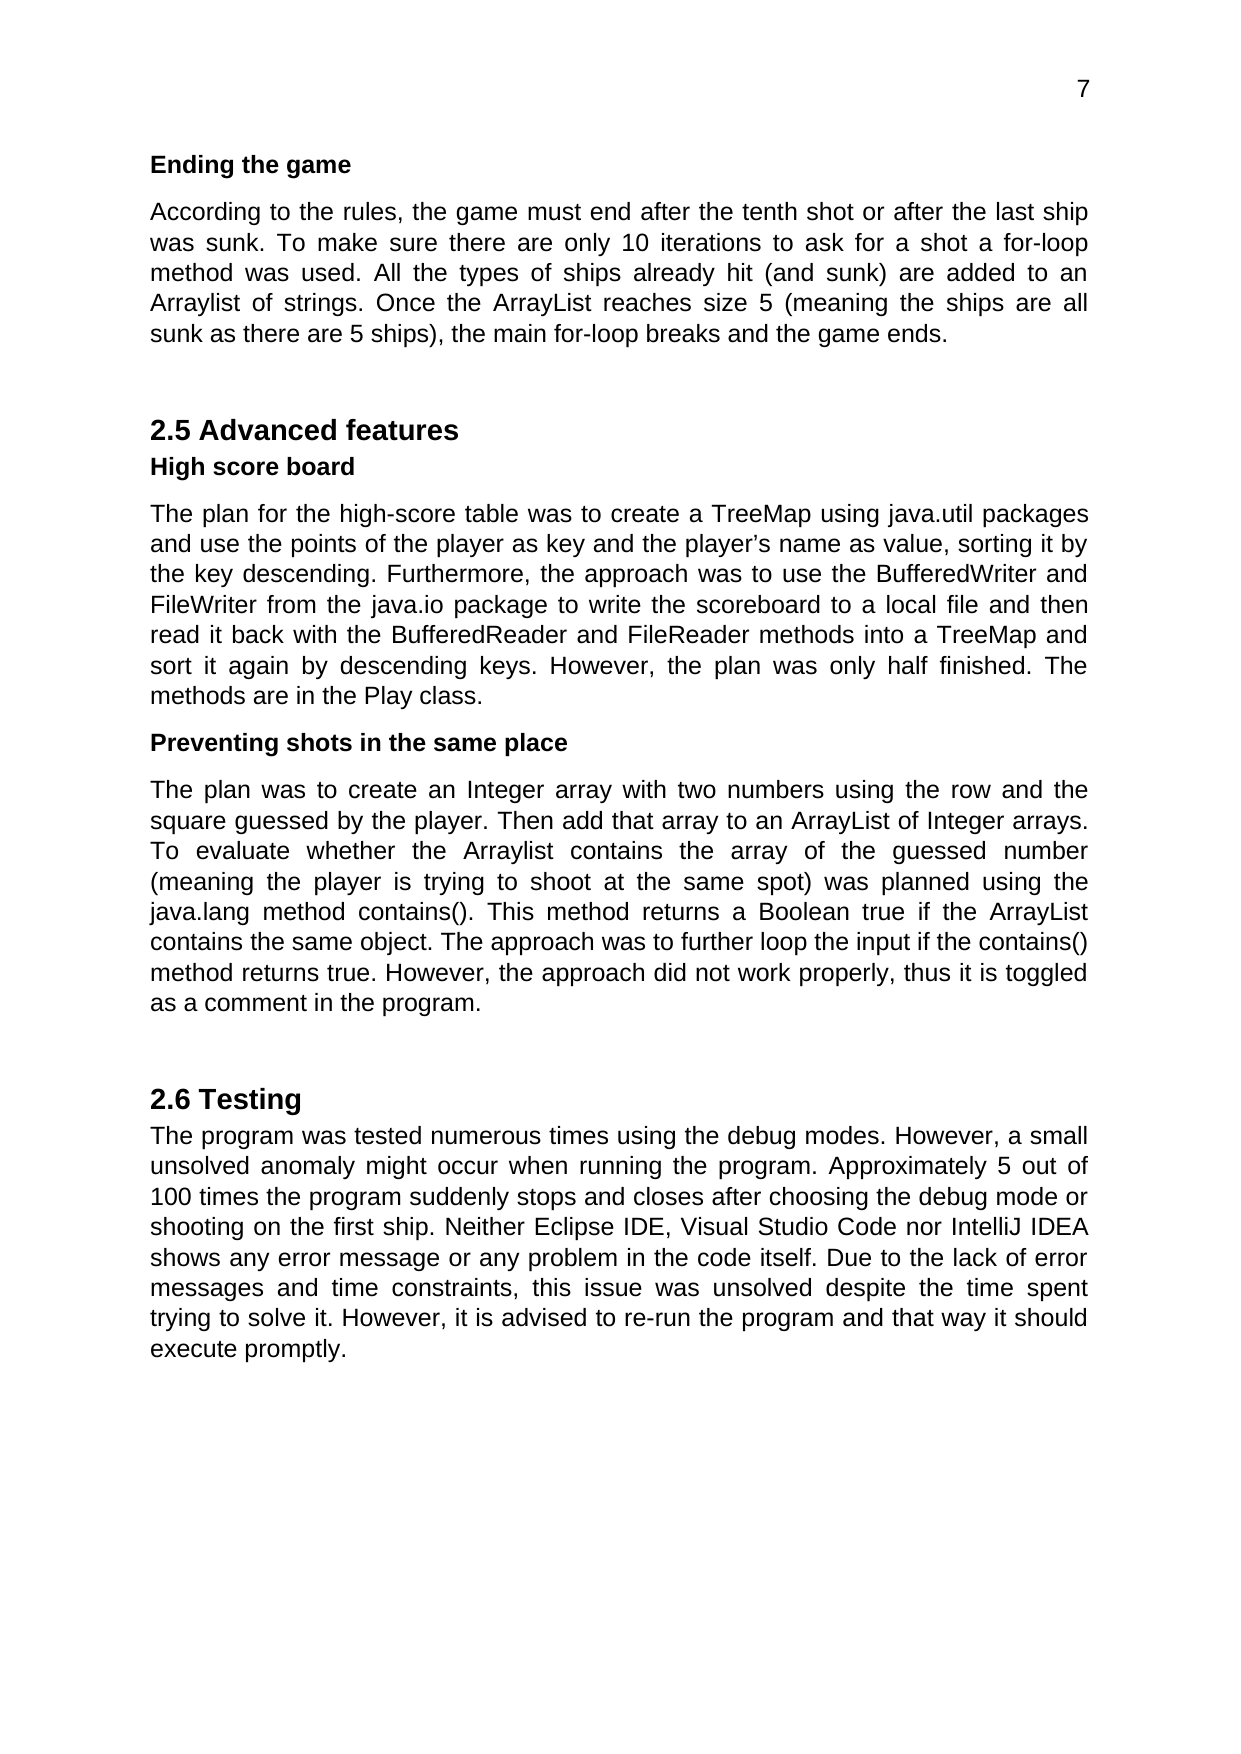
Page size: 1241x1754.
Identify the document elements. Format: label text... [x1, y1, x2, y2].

text According to the rules, the game must end after the tenth shot or after the last ship was sunk. To make sure there are only 10 iterations to ask for a shot a for-loop method was used. All the types of ships already hit (and sunk) are added to an Arraylist of strings. Once the ArrayList reaches size 5 (meaning the ships are all sunk as there are 5 ships), the main for-loop breaks and the game ends. [150, 197, 1090, 347]
text High score board [150, 451, 1090, 480]
text Preventing shots in the same place [150, 728, 1090, 757]
subtitle 2.6 Testing [150, 1082, 1090, 1116]
text The plan was to create an Integer array with two numbers using the row and the square guessed by the player. Then add that array to an ArrayList of Integer arrays. To evaluate whether the Arraylist contains the array of the guessed number (meaning the player is trying to shoot at the same spot) was planned using the java.lang method contains(). This method returns a Boolean true if the ArrayList contains the same object. The approach was to further loop the input if the contains() method returns true. However, the approach did not work properly, thus it is toggled as a comment in the program. [150, 775, 1090, 1017]
text The program was tested numerous times using the debug modes. However, a small unsolved anomaly might occur when running the program. Approximately 5 out of 100 times the program suddenly stops and closes after choosing the debug mode or shooting on the first ship. Neither Eclipse IDE, Visual Studio Code nor IntelliJ IDEA shows any error message or any problem in the code itself. Due to the lack of error messages and time constraints, this issue was unsolved despite the time spent trying to solve it. However, it is advised to re-run the program and that way it should execute promptly. [150, 1121, 1090, 1362]
subtitle 2.5 Advanced features [150, 413, 1090, 446]
text Ending the game [150, 150, 1090, 179]
text The plan for the high-score table was to create a TreeMap using java.util packages and use the points of the player as key and the player’s name as value, sorting it by the key descending. Furthermore, the approach was to use the BufferedWriter and FileWriter from the java.io package to write the scoreboard to a local file and then read it back with the BufferedReader and FileReader methods into a TreeMap and sort it again by descending keys. However, the plan was only half finished. The methods are in the Play class. [150, 498, 1090, 710]
